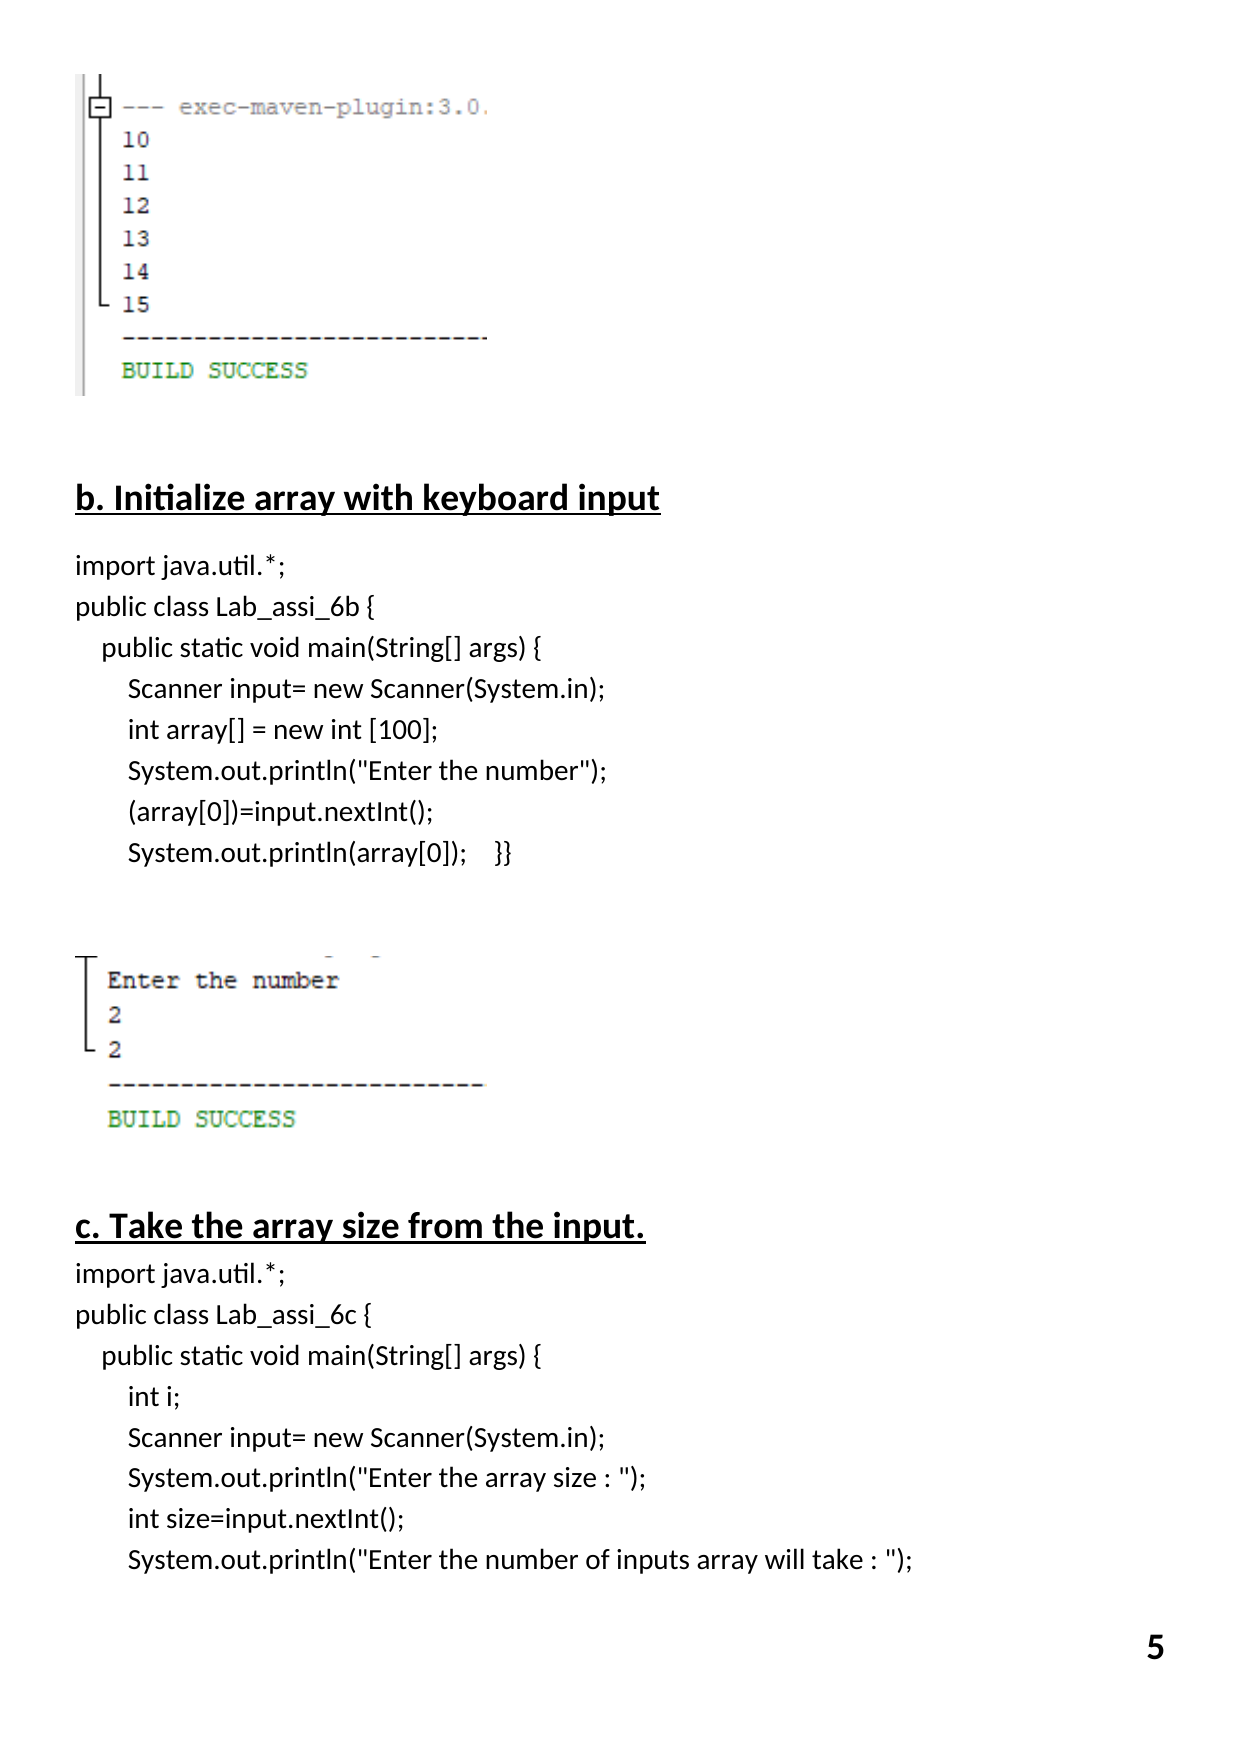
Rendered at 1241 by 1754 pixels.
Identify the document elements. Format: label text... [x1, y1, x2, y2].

picture [75, 74, 487, 396]
text System.out.println(array[0]); }} [75, 834, 1165, 869]
text int i; [75, 1378, 1165, 1413]
text Scanner input= new Scanner(System.in); [75, 1419, 1165, 1454]
text public class Lab_assi_6c { [75, 1296, 1165, 1331]
text Scanner input= new Scanner(System.in); [75, 670, 1165, 706]
picture [75, 956, 487, 1146]
text import java.util.*; [75, 547, 1165, 583]
text public static void main(String[] args) { [75, 1337, 1165, 1372]
text b. Initialize array with keyboard input [75, 473, 1165, 519]
text (array[0])=input.nextInt(); [75, 793, 1165, 828]
text public static void main(String[] args) { [75, 629, 1165, 664]
text System.out.println("Enter the number of inputs array will take : "); [75, 1541, 1165, 1577]
text int size=input.nextInt(); [75, 1501, 1165, 1536]
text int array[] = new int [100]; [75, 711, 1165, 746]
text 5 [75, 1623, 1165, 1669]
text import java.util.*; [75, 1255, 1165, 1291]
text c. Take the array size from the input. [75, 1202, 1165, 1248]
text public class Lab_assi_6b { [75, 588, 1165, 624]
text System.out.println("Enter the array size : "); [75, 1459, 1165, 1495]
text System.out.println("Enter the number"); [75, 752, 1165, 787]
